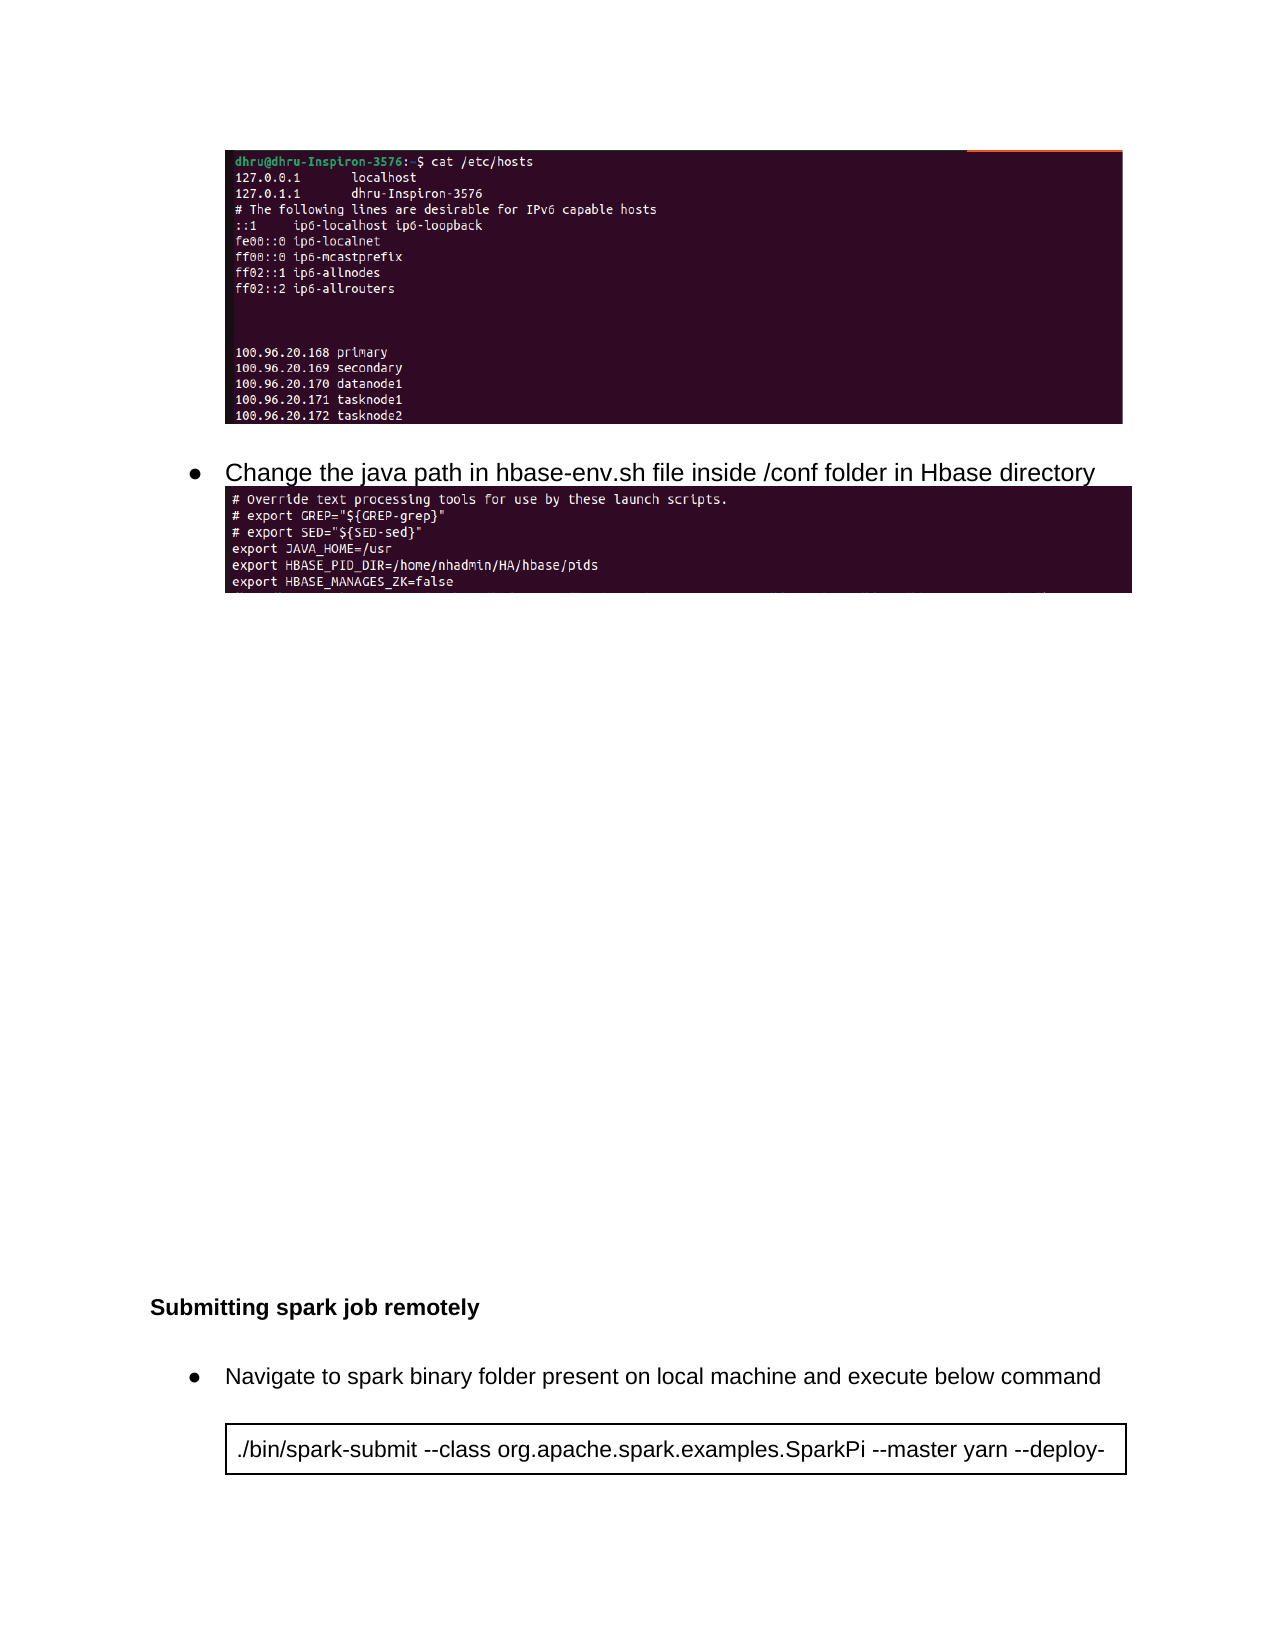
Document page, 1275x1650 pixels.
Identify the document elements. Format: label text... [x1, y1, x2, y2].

list Navigate to spark binary folder present on local machine and execute below command [187, 1363, 1125, 1419]
picture [225, 150, 1123, 424]
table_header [227, 1425, 1125, 1472]
picture [225, 486, 1132, 593]
subtitle Submitting spark job remotely [150, 1294, 1125, 1320]
